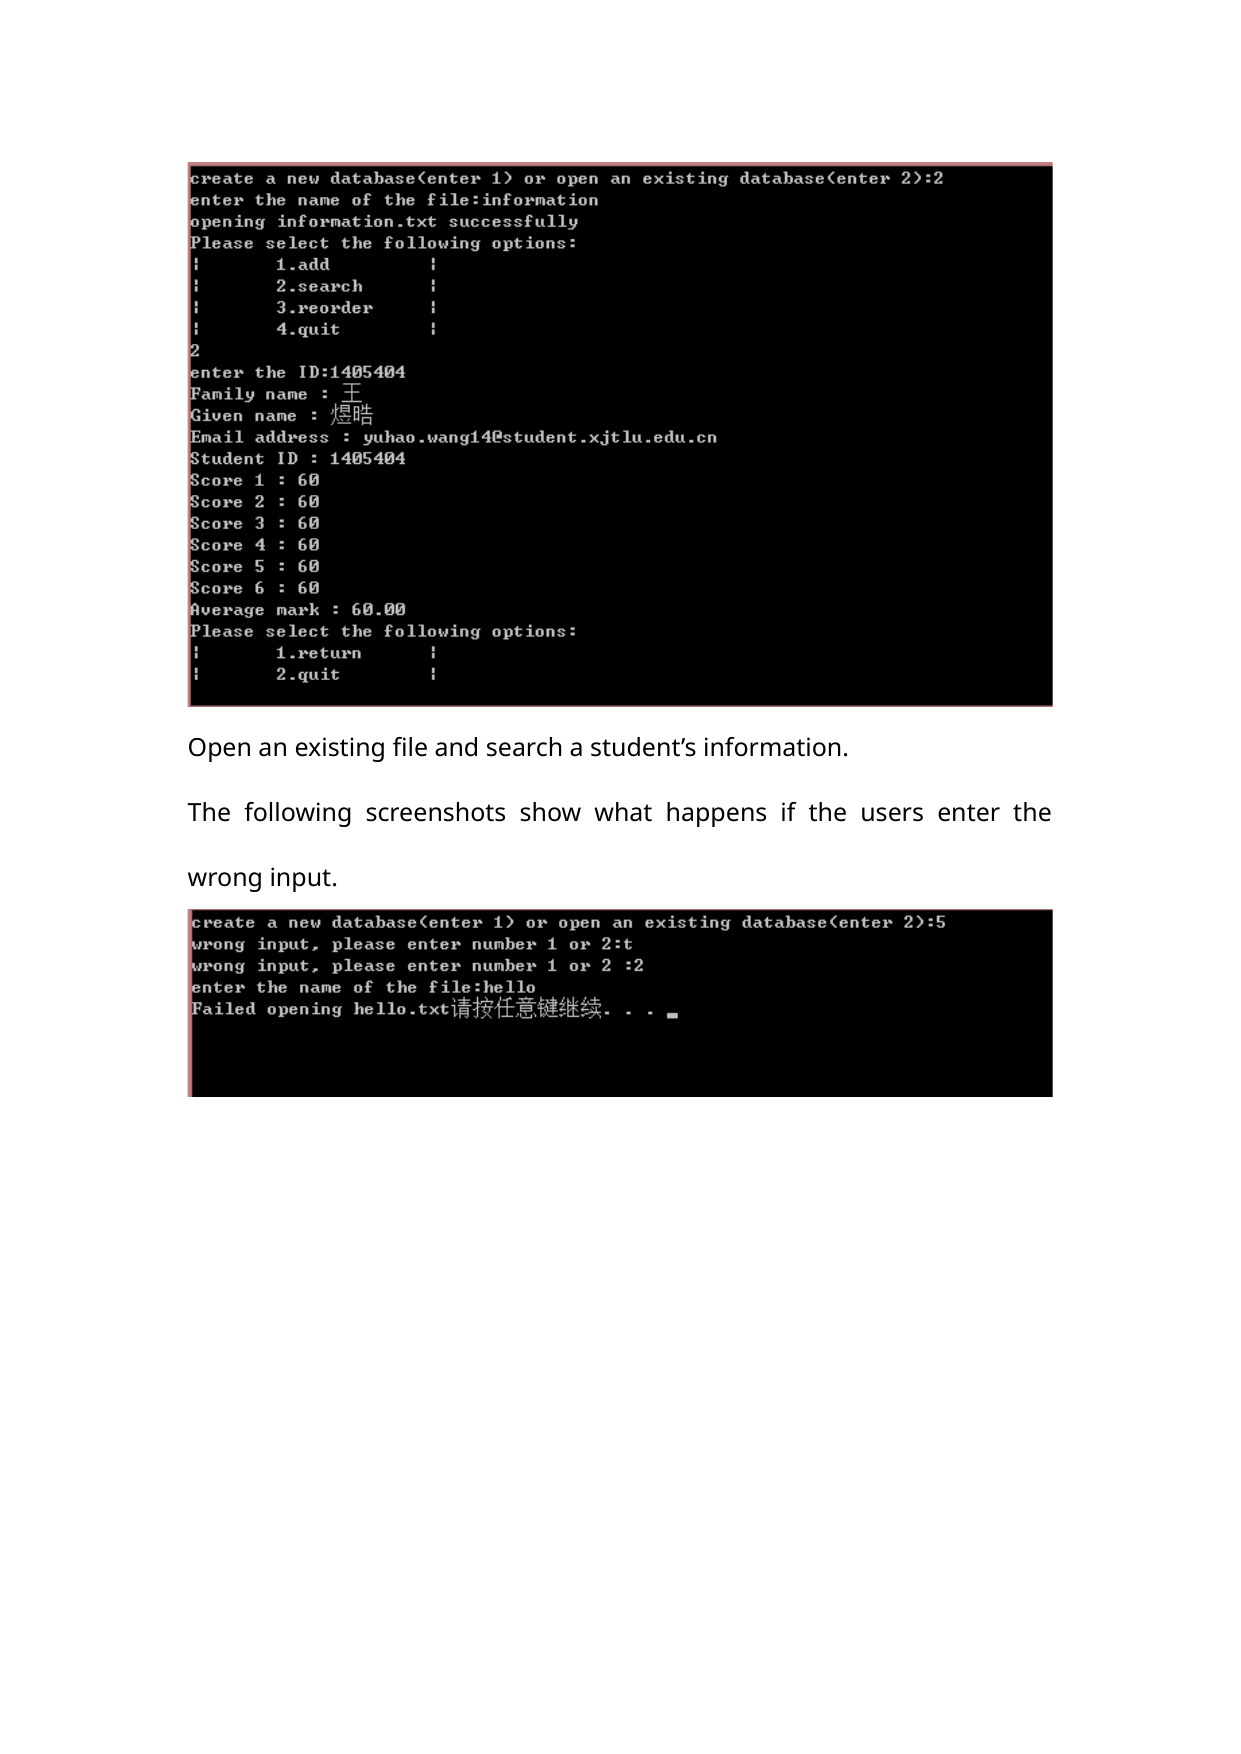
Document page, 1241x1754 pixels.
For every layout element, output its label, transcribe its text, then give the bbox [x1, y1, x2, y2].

picture [187, 909, 1053, 1097]
text Open an existing file and search a student’s information. [187, 714, 1053, 779]
picture [187, 162, 1053, 707]
text The following screenshots show what happens if the users enter the wrong input. [187, 779, 1053, 909]
